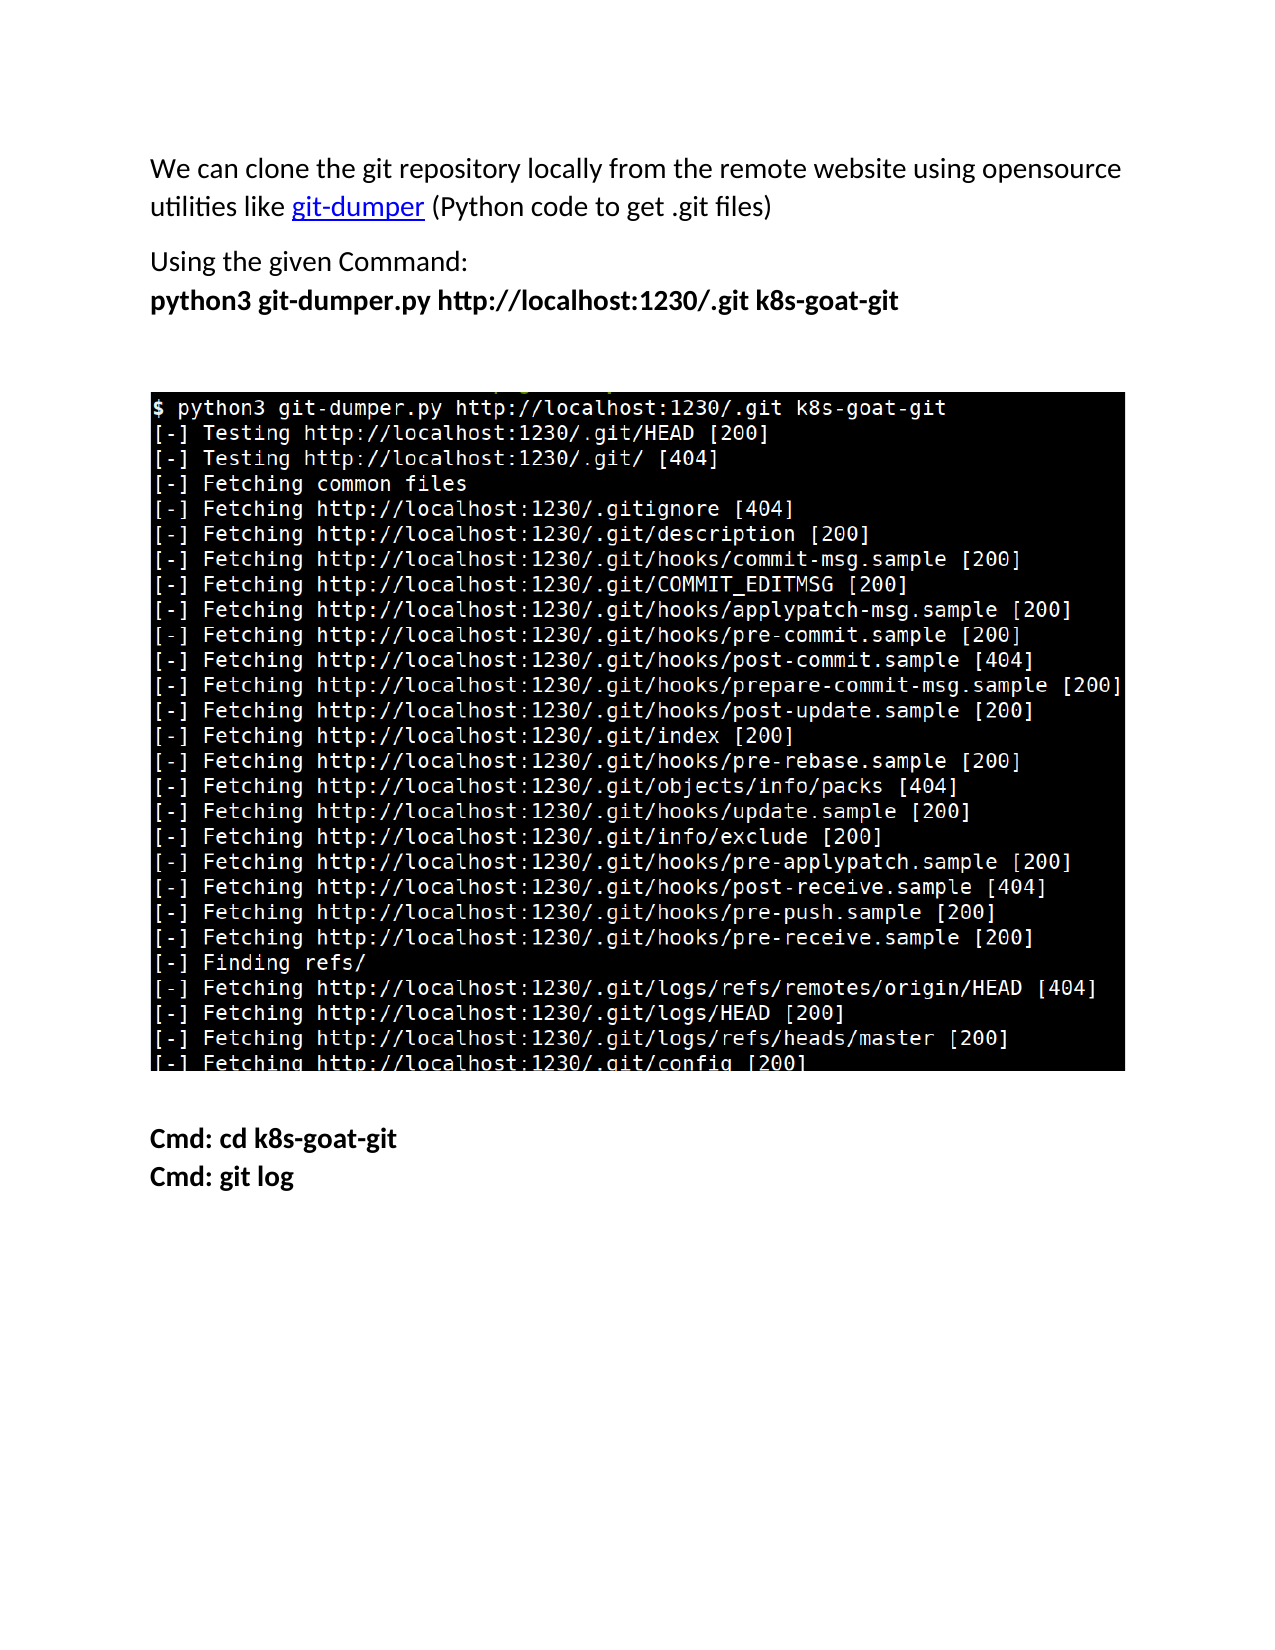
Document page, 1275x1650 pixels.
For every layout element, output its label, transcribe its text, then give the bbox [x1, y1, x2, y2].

picture [150, 392, 1125, 1071]
text Using the given Command: python3 git-dumper.py http://localhost:1230/.git k8s-goat-git [150, 243, 1125, 318]
text Cmd: cd k8s-goat-git Cmd: git log [150, 1120, 1125, 1194]
text We can clone the git repository locally from the remote website using opensource utilities like git-dumper (Python code to get .git files) [150, 150, 1125, 224]
